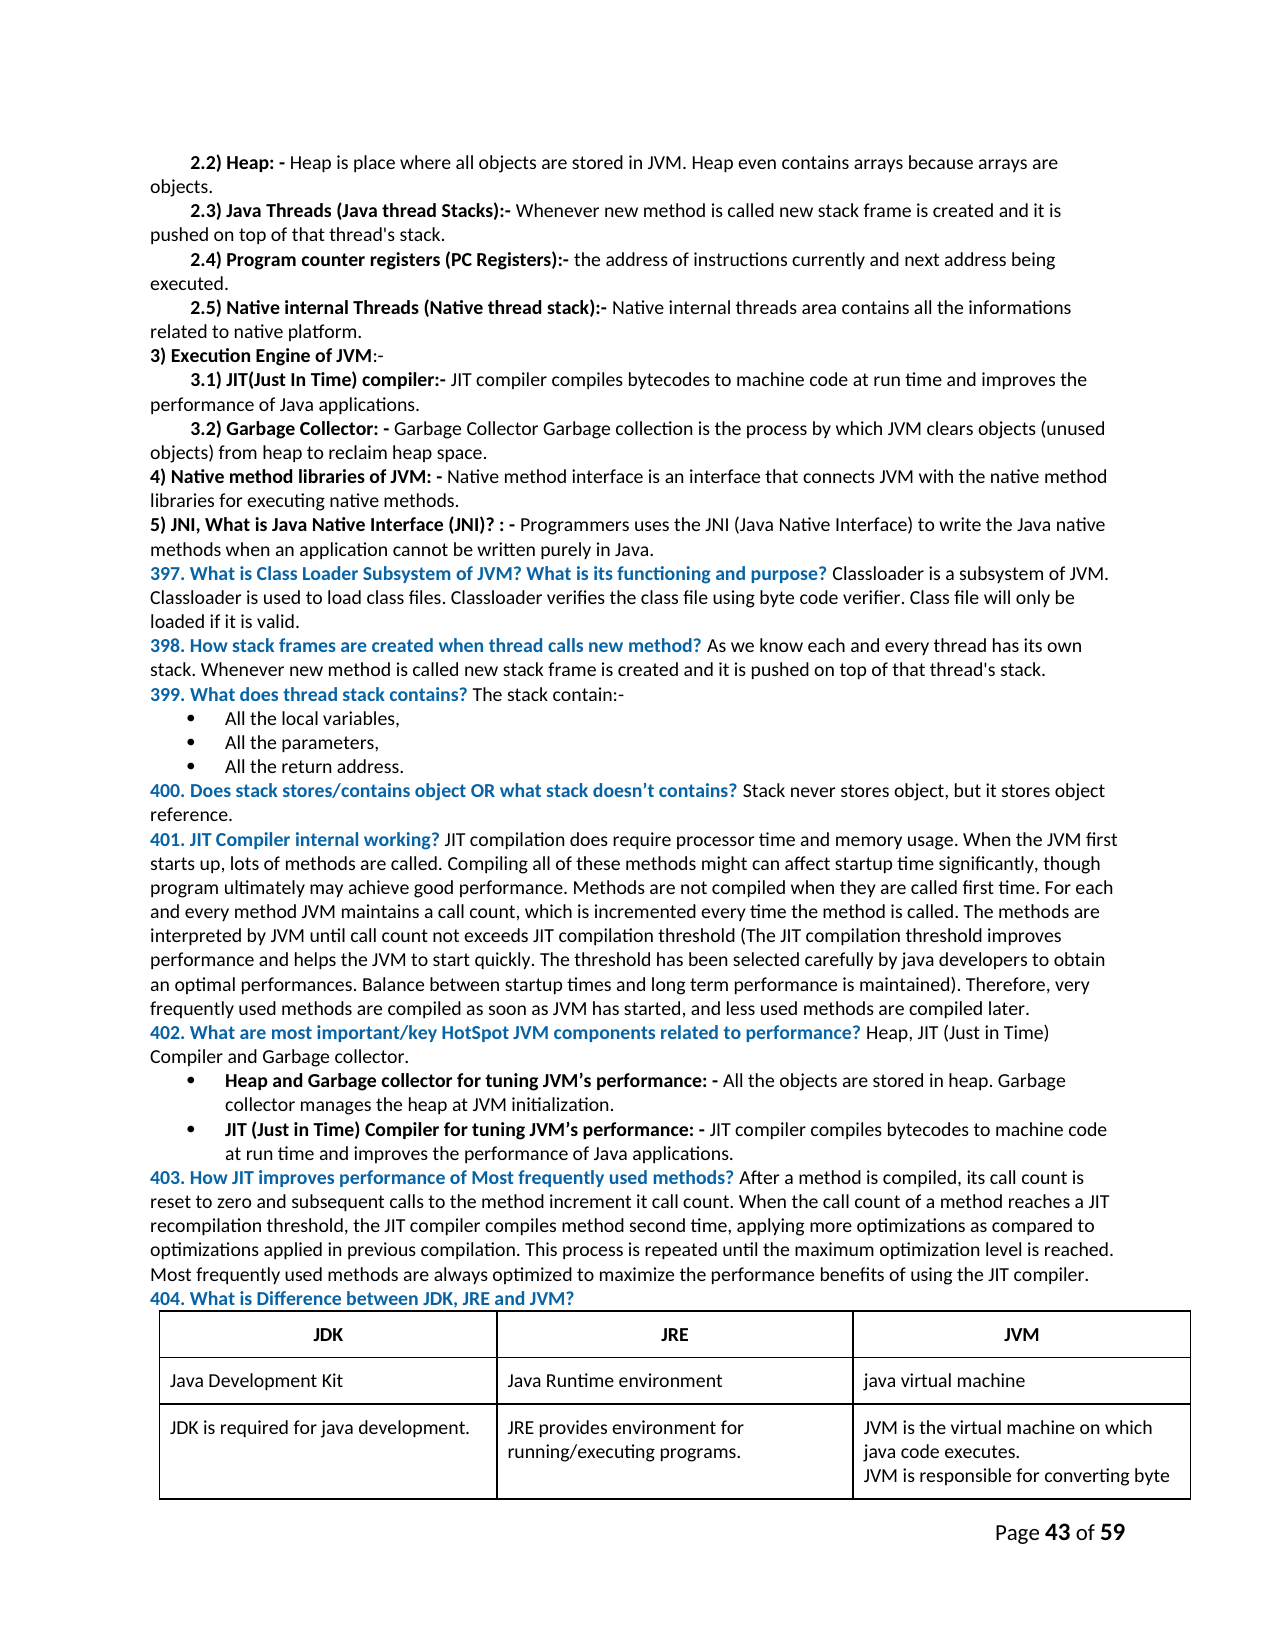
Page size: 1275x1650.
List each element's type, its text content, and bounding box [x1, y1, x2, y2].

text 3.1) JIT(Just In Time) compiler:- JIT compiler compiles bytecodes to machine code at run time and improves the performance of Java applications. [150, 367, 1125, 416]
table_header JRE [498, 1312, 852, 1357]
list All the return address. [187, 754, 1125, 778]
text 399. What does thread stack contains? The stack contain:- [150, 682, 1125, 706]
text 2.2) Heap: - Heap is place where all objects are stored in JVM. Heap even contains arrays because arrays are objects. [150, 150, 1125, 198]
list Heap and Garbage collector for tuning JVM’s performance: - All the objects are stored in heap. Garbage collector manages the heap at JVM initialization. [187, 1068, 1125, 1117]
table_cell Java Development Kit [160, 1358, 496, 1403]
text 5) JNI, What is Java Native Interface (JNI)? : - Programmers uses the JNI (Java Native Interface) to write the Java native methods when an application cannot be written purely in Java. [150, 512, 1125, 561]
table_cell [498, 1405, 852, 1498]
table_header JVM [854, 1312, 1190, 1357]
text 3.2) Garbage Collector: - Garbage Collector Garbage collection is the process by which JVM clears objects (unused objects) from heap to reclaim heap space. [150, 416, 1125, 464]
text 3) Execution Engine of JVM:- [150, 343, 1125, 367]
text 4) Native method libraries of JVM: - Native method interface is an interface that connects JVM with the native method libraries for executing native methods. [150, 464, 1125, 512]
text 401. JIT Compiler internal working? JIT compilation does require processor time and memory usage. When the JVM first starts up, lots of methods are called. Compiling all of these methods might can affect startup time significantly, though program ultimately may achieve good performance. Methods are not compiled when they are called first time. For each and every method JVM maintains a call count, which is incremented every time the method is called. The methods are interpreted by JVM until call count not exceeds JIT compilation threshold (The JIT compilation threshold improves performance and helps the JVM to start quickly. The threshold has been selected carefully by java developers to obtain an optimal performances. Balance between startup times and long term performance is maintained). Therefore, very frequently used methods are compiled as soon as JVM has started, and less used methods are compiled later. [150, 827, 1125, 1020]
list JIT (Just in Time) Compiler for tuning JVM’s performance: - JIT compiler compiles bytecodes to machine code at run time and improves the performance of Java applications. [187, 1117, 1125, 1165]
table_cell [854, 1405, 1190, 1498]
text 398. How stack frames are created when thread calls new method? As we know each and every thread has its own stack. Whenever new method is called new stack frame is created and it is pushed on top of that thread's stack. [150, 633, 1125, 682]
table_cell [160, 1405, 496, 1498]
table_cell Java Runtime environment [498, 1358, 852, 1403]
table_header JDK [160, 1312, 496, 1357]
text 403. How JIT improves performance of Most frequently used methods? After a method is compiled, its call count is reset to zero and subsequent calls to the method increment it call count. When the call count of a method reaches a JIT recompilation threshold, the JIT compiler compiles method second time, applying more optimizations as compared to optimizations applied in previous compilation. This process is repeated until the maximum optimization level is reached. Most frequently used methods are always optimized to maximize the performance benefits of using the JIT compiler. [150, 1165, 1125, 1286]
text 400. Does stack stores/contains object OR what stack doesn’t contains? Stack never stores object, but it stores object reference. [150, 778, 1125, 827]
text 2.5) Native internal Threads (Native thread stack):- Native internal threads area contains all the informations related to native platform. [150, 295, 1125, 343]
table_cell java virtual machine [854, 1358, 1190, 1403]
list All the parameters, [187, 730, 1125, 754]
text 2.4) Program counter registers (PC Registers):- the address of instructions currently and next address being executed. [150, 247, 1125, 295]
text 2.3) Java Threads (Java thread Stacks):- Whenever new method is called new stack frame is created and it is pushed on top of that thread's stack. [150, 198, 1125, 247]
text 402. What are most important/key HotSpot JVM components related to performance? Heap, JIT (Just in Time) Compiler and Garbage collector. [150, 1020, 1125, 1068]
text 397. What is Class Loader Subsystem of JVM? What is its functioning and purpose? Classloader is a subsystem of JVM. Classloader is used to load class files. Classloader verifies the class file using byte code verifier. Class file will only be loaded if it is valid. [150, 561, 1125, 633]
list All the local variables, [187, 706, 1125, 730]
text 404. What is Difference between JDK, JRE and JVM? [150, 1286, 1125, 1310]
